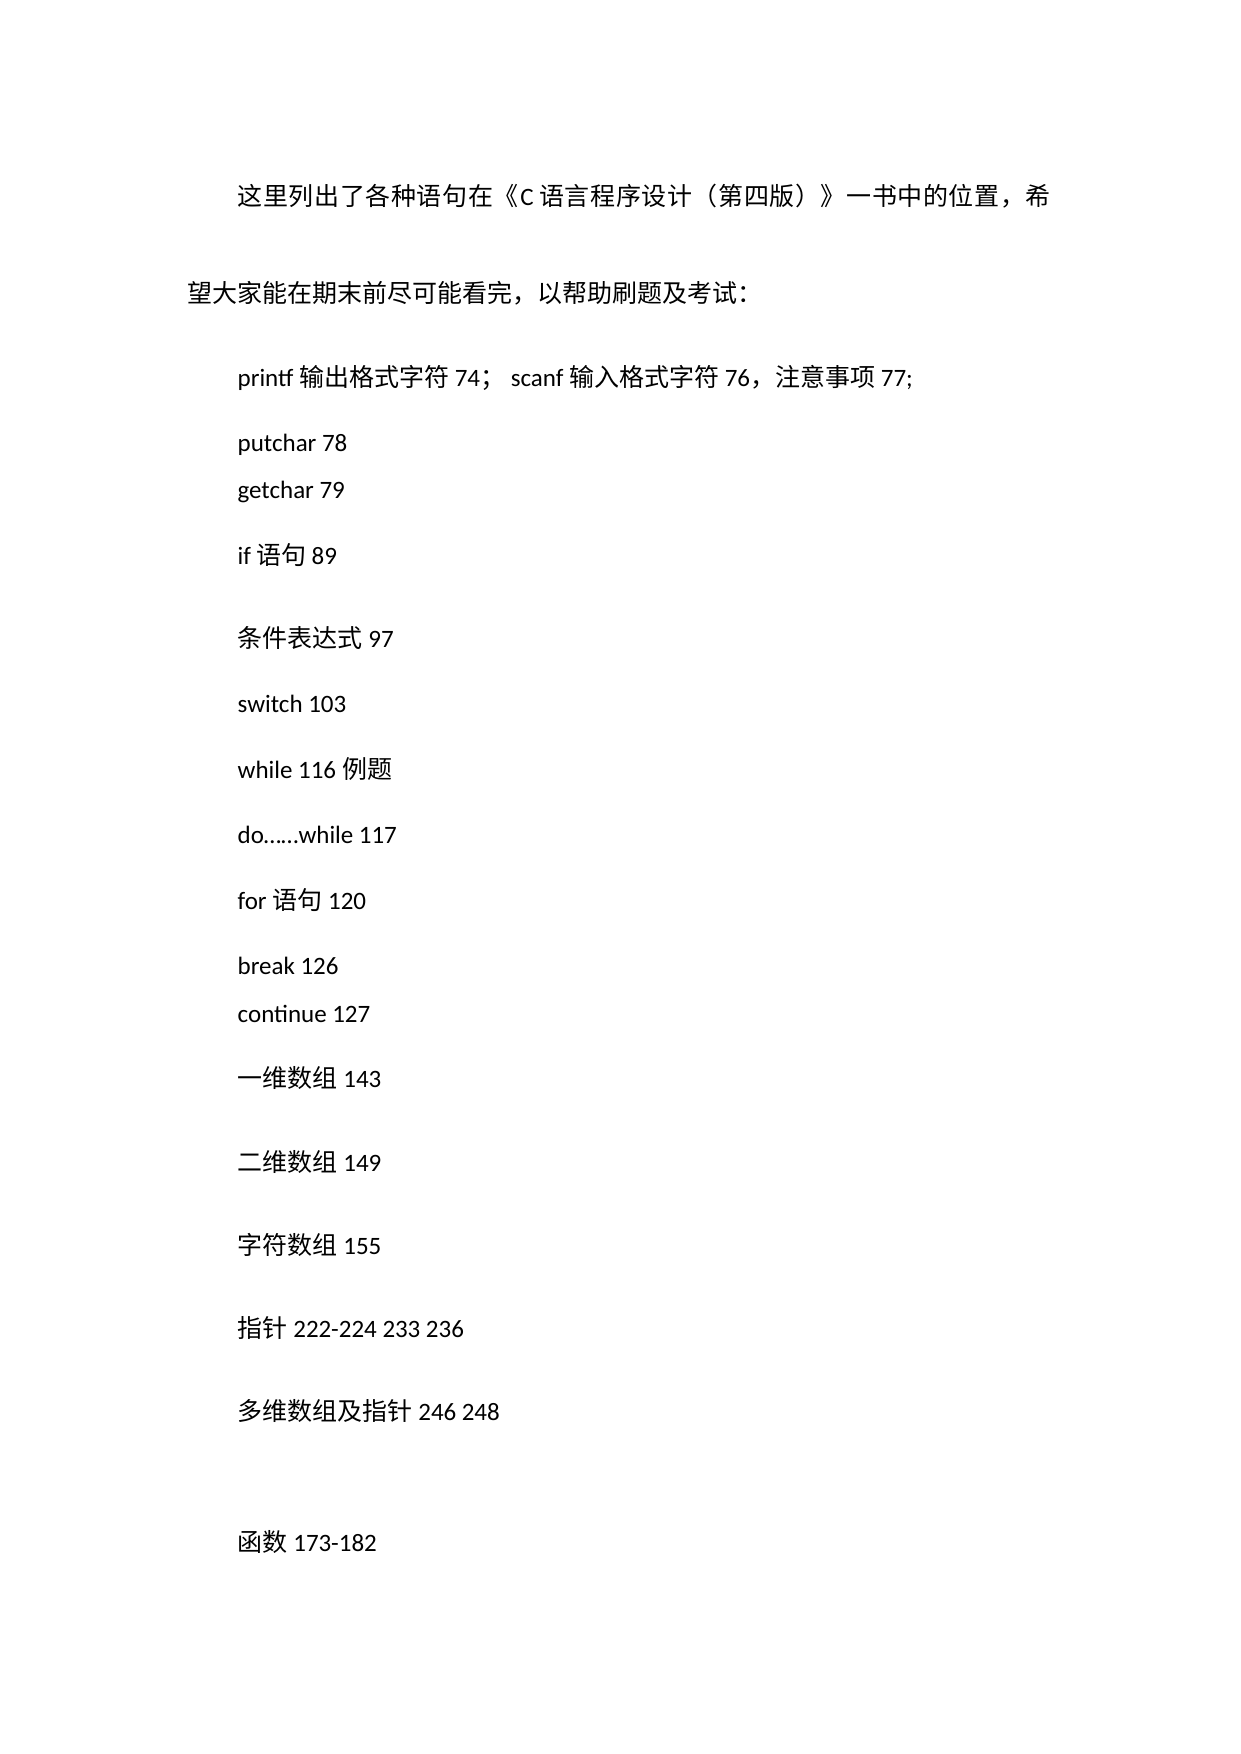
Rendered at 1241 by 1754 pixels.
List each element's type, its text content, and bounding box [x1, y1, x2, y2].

text getchar 79 [187, 473, 1053, 506]
text 字符数组 155 [187, 1211, 1053, 1276]
text switch 103 [187, 687, 1053, 720]
text printf 输出格式字符 74； scanf 输入格式字符 76，注意事项 77; [187, 343, 1053, 408]
text 函数 173-182 [187, 1508, 1053, 1573]
text 指针 222-224 233 236 [187, 1294, 1053, 1359]
text break 126 [187, 949, 1053, 982]
text continue 127 [187, 997, 1053, 1029]
text for 语句 120 [187, 866, 1053, 931]
text 一维数组 143 [187, 1044, 1053, 1109]
text 这里列出了各种语句在《C语言程序设计（第四版）》一书中的位置，希望大家能在期末前尽可能看完，以帮助刷题及考试： [187, 162, 1053, 324]
text 二维数组 149 [187, 1128, 1053, 1193]
text 条件表达式 97 [187, 604, 1053, 669]
text putchar 78 [187, 426, 1053, 458]
text 多维数组及指针 246 248 [187, 1377, 1053, 1442]
text if语句 89 [187, 521, 1053, 586]
text do……while 117 [187, 818, 1053, 851]
text while 116 例题 [187, 735, 1053, 800]
